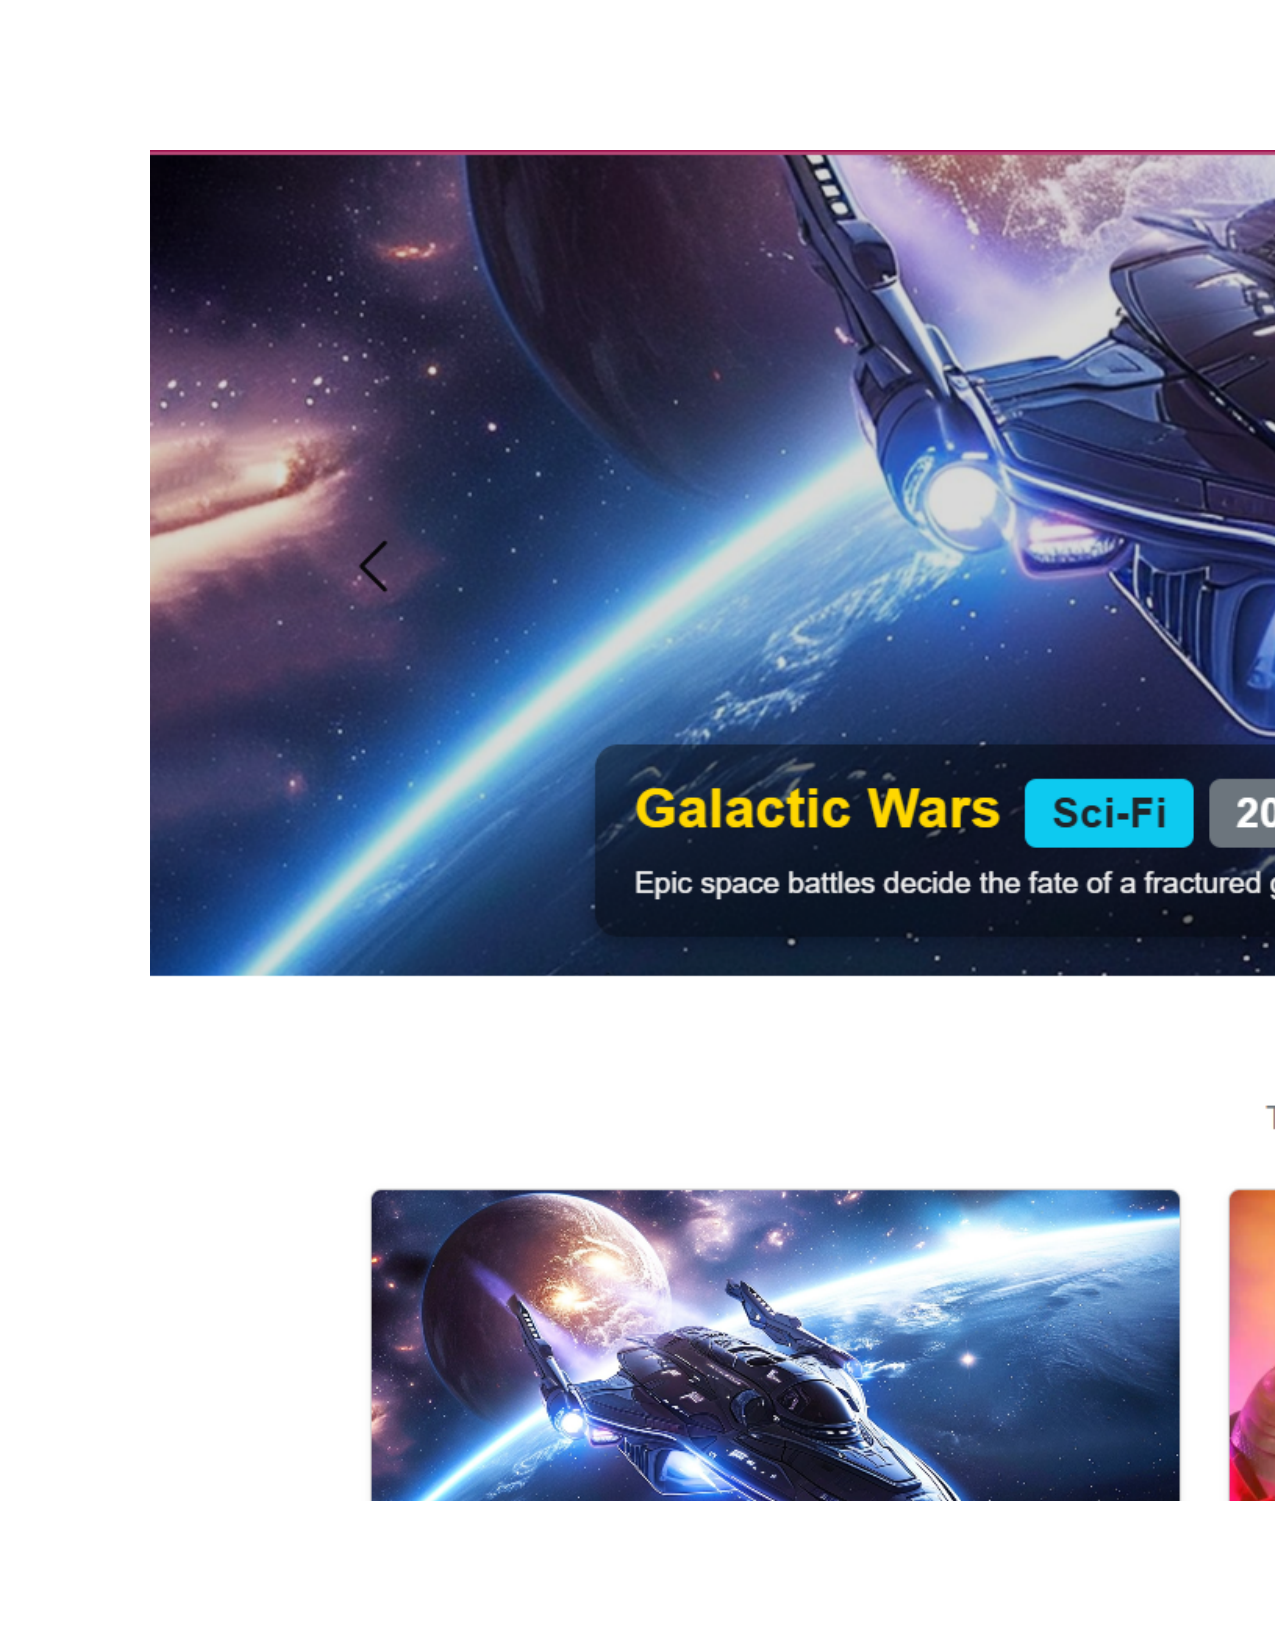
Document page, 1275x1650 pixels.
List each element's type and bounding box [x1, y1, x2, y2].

picture [150, 150, 1275, 1501]
